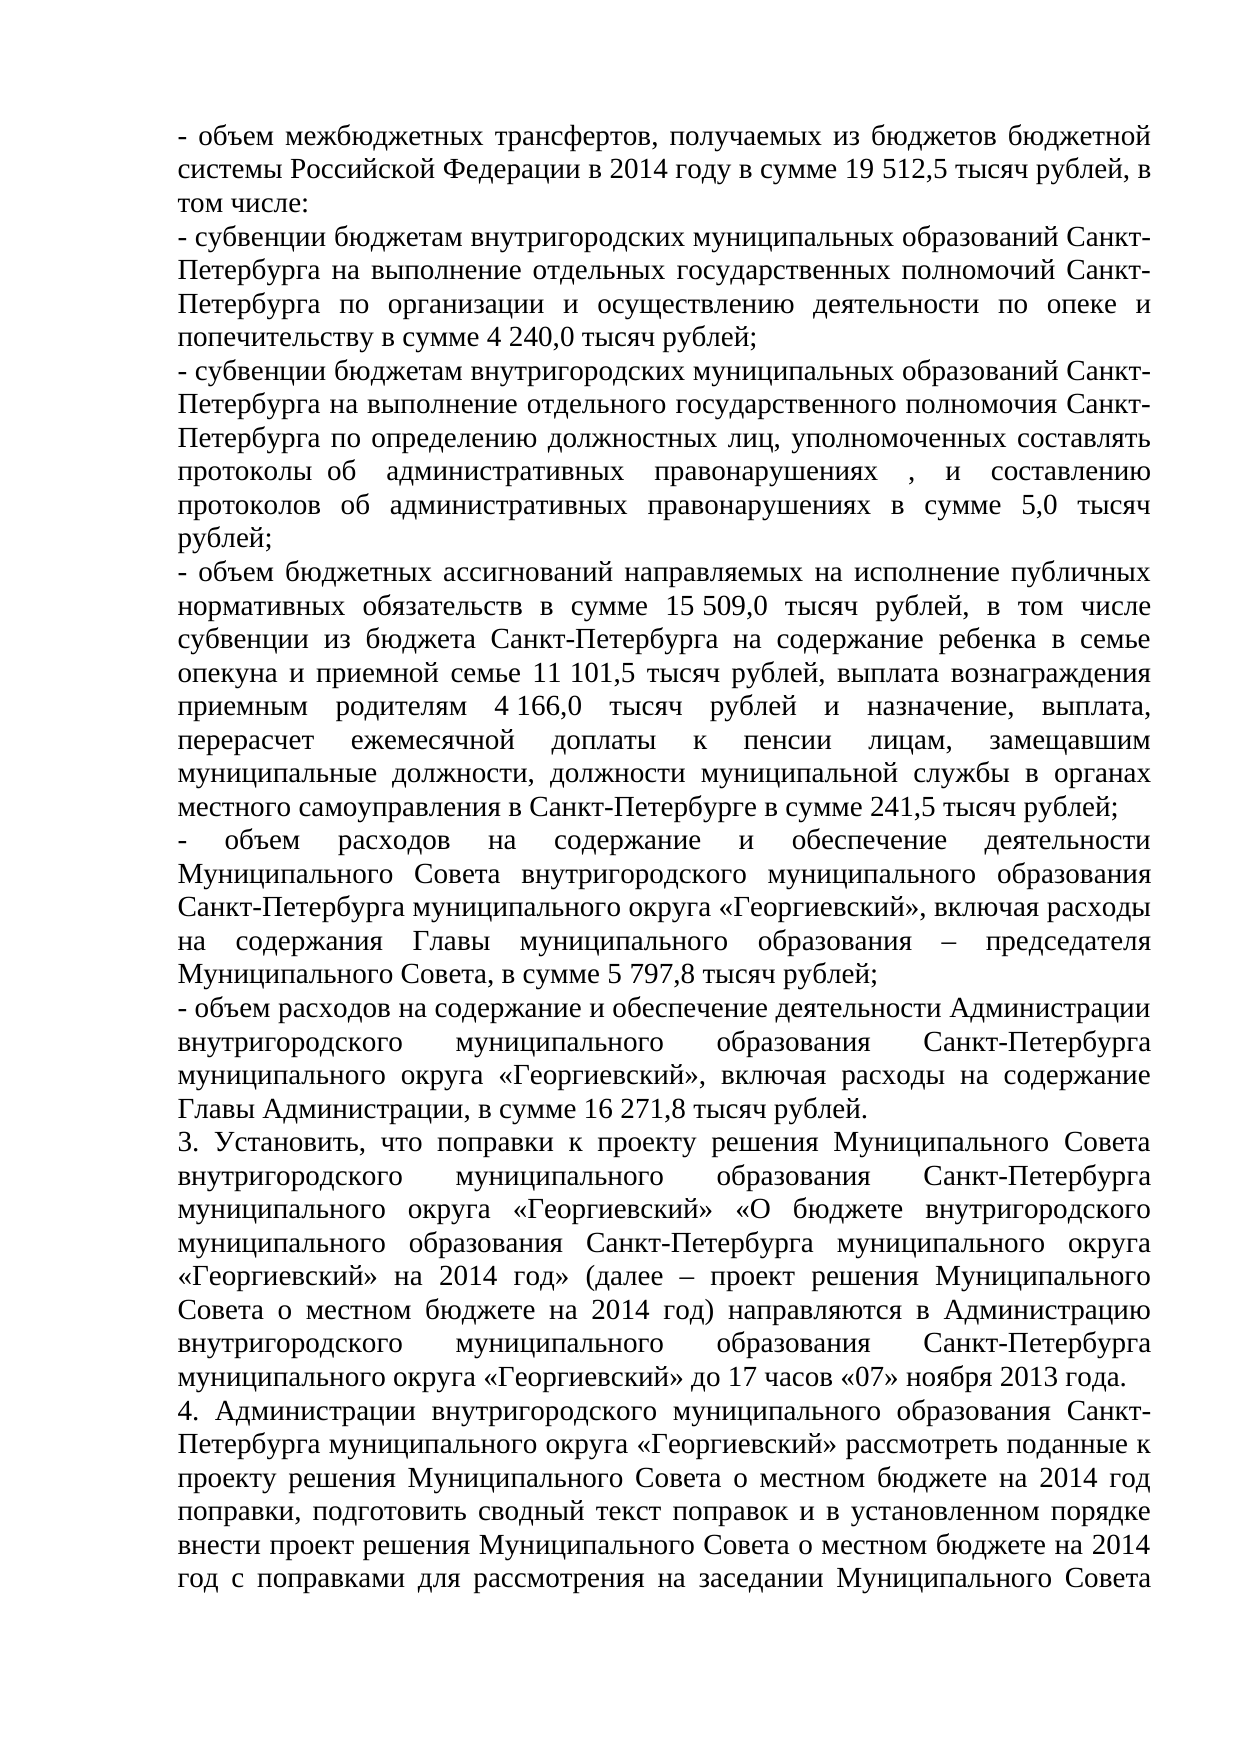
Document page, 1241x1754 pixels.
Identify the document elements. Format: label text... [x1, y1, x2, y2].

text - субвенции бюджетам внутригородских муниципальных образований Санкт-Петербурга на выполнение отдельного государственного полномочия Санкт-Петербурга по определению должностных лиц, уполномоченных составлять протоколы об административных правонарушениях , и составлению протоколов об административных правонарушениях в сумме 5,0 тысяч рублей; [177, 353, 1152, 554]
text 3. Установить, что поправки к проекту решения Муниципального Совета внутригородского муниципального образования Санкт-Петербурга муниципального округа «Георгиевский» «О бюджете внутригородского муниципального образования Санкт-Петербурга муниципального округа «Георгиевский» на 2014 год» (далее – проект решения Муниципального Совета о местном бюджете на 2014 год) направляются в Администрацию внутригородского муниципального образования Санкт-Петербурга муниципального округа «Георгиевский» до 17 часов «07» ноября 2013 года. [177, 1124, 1152, 1393]
text - объем расходов на содержание и обеспечение деятельности Администрации внутригородского муниципального образования Санкт-Петербурга муниципального округа «Георгиевский», включая расходы на содержание Главы Администрации, в сумме 16 271,8 тысяч рублей. [177, 990, 1152, 1124]
text - субвенции бюджетам внутригородских муниципальных образований Санкт-Петербурга на выполнение отдельных государственных полномочий Санкт-Петербурга по организации и осуществлению деятельности по опеке и попечительству в сумме 4 240,0 тысяч рублей; [177, 219, 1152, 353]
text - объем бюджетных ассигнований направляемых на исполнение публичных нормативных обязательств в сумме 15 509,0 тысяч рублей, в том числе субвенции из бюджета Санкт-Петербурга на содержание ребенка в семье опекуна и приемной семье 11 101,5 тысяч рублей, выплата вознаграждения приемным родителям 4 166,0 тысяч рублей и назначение, выплата, перерасчет ежемесячной доплаты к пенсии лицам, замещавшим муниципальные должности, должности муниципальной службы в органах местного самоуправления в Санкт-Петербурге в сумме 241,5 тысяч рублей; [177, 554, 1152, 822]
text - объем расходов на содержание и обеспечение деятельности Муниципального Совета внутригородского муниципального образования Санкт-Петербурга муниципального округа «Георгиевский», включая расходы на содержания Главы муниципального образования – председателя Муниципального Совета, в сумме 5 797,8 тысяч рублей; [177, 822, 1152, 990]
text - объем межбюджетных трансфертов, получаемых из бюджетов бюджетной системы Российской Федерации в 2014 году в сумме 19 512,5 тысяч рублей, в том числе: [177, 118, 1152, 219]
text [177, 1393, 1152, 1594]
